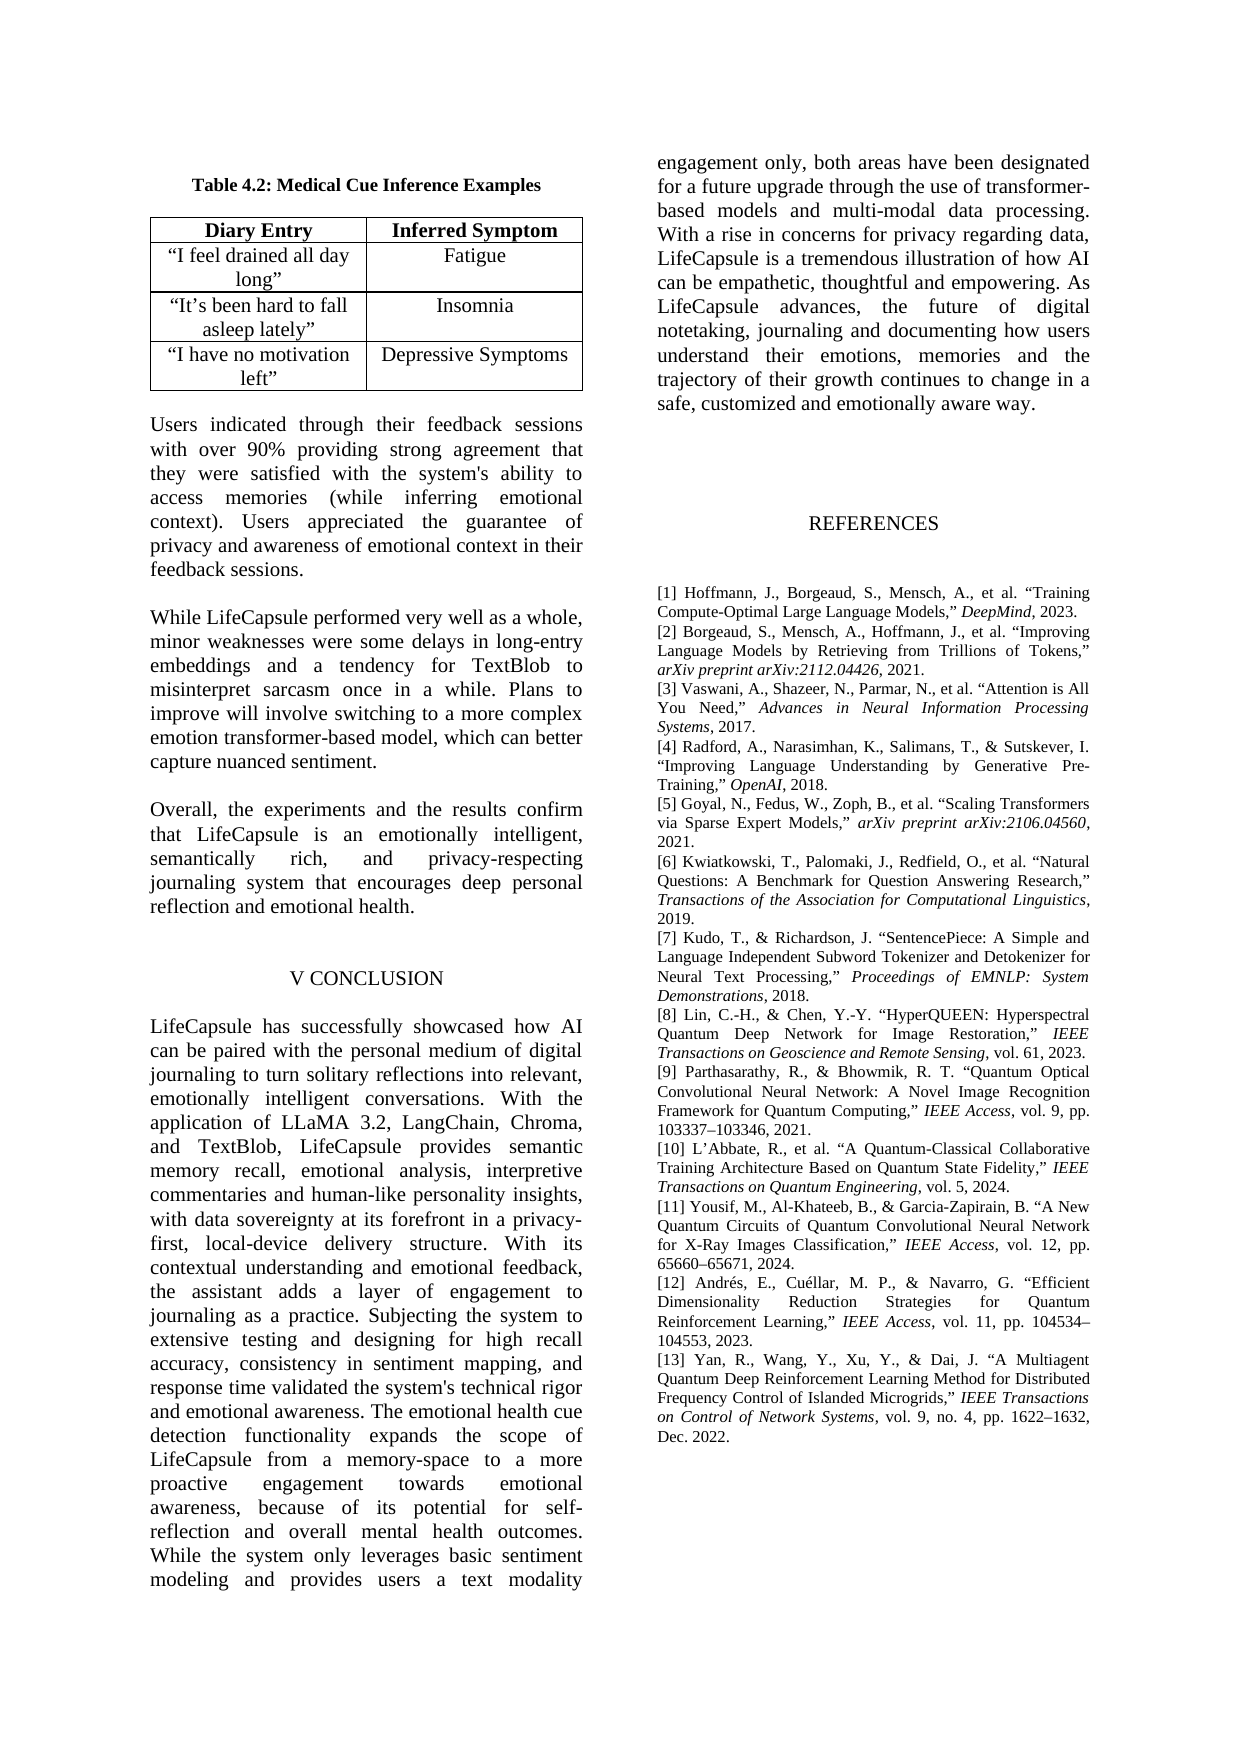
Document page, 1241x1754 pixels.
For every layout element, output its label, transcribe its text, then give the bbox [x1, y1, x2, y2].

text REFERENCES [657, 511, 1090, 535]
table_cell “I have no motivation left” [151, 342, 366, 390]
text Users indicated through their feedback sessions with over 90% providing strong agreement that they were satisfied with the system's ability to access memories (while inferring emotional context). Users appreciated the guarantee of privacy and awareness of emotional context in their feedback sessions. [150, 412, 583, 581]
text Overall, the experiments and the results confirm that LifeCapsule is an emotionally intelligent, semantically rich, and privacy-respecting journaling system that encourages deep personal reflection and emotional health. [150, 797, 583, 918]
table_header Diary Entry [151, 218, 366, 242]
text [9] Parthasarathy, R., & Bhowmik, R. T. “Quantum Optical Convolutional Neural Network: A Novel Image Recognition Framework for Quantum Computing,” IEEE Access, vol. 9, pp. 103337–103346, 2021. [657, 1062, 1090, 1139]
text [6] Kwiatkowski, T., Palomaki, J., Redfield, O., et al. “Natural Questions: A Benchmark for Question Answering Research,” Transactions of the Association for Computational Linguistics, 2019. [657, 851, 1090, 928]
table_cell Depressive Symptoms [367, 342, 582, 390]
text [3] Vaswani, A., Shazeer, N., Parmar, N., et al. “Attention is All You Need,” Advances in Neural Information Processing Systems, 2017. [657, 679, 1090, 736]
text V CONCLUSION [150, 966, 583, 990]
table_cell Fatigue [367, 243, 582, 291]
table_cell “It’s been hard to fall asleep lately” [151, 293, 366, 341]
text LifeCapsule has successfully showcased how AI can be paired with the personal medium of digital journaling to turn solitary reflections into relevant, emotionally intelligent conversations. With the application of LLaMA 3.2, LangChain, Chroma, and TextBlob, LifeCapsule provides semantic memory recall, emotional analysis, interpretive commentaries and human-like personality insights, with data sovereignty at its forefront in a privacy-first, local-device delivery structure. With its contextual understanding and emotional feedback, the assistant adds a layer of engagement to journaling as a practice. Subjecting the system to extensive testing and designing for high recall accuracy, consistency in sentiment mapping, and response time validated the system's technical rigor and emotional awareness. The emotional health cue detection functionality expands the scope of LifeCapsule from a memory-space to a more proactive engagement towards emotional awareness, because of its potential for self-reflection and overall mental health outcomes. While the system only leverages basic sentiment modeling and provides users a text modality engagement only, both areas have been designated for a future upgrade through the use of transformer-based models and multi-modal data processing. With a rise in concerns for privacy regarding data, LifeCapsule is a tremendous illustration of how AI can be empathetic, thoughtful and empowering. As LifeCapsule advances, the future of digital notetaking, journaling and documenting how users understand their emotions, memories and the trajectory of their growth continues to change in a safe, customized and emotionally aware way. [657, 150, 1090, 415]
text [4] Radford, A., Narasimhan, K., Salimans, T., & Sutskever, I. “Improving Language Understanding by Generative Pre-Training,” OpenAI, 2018. [657, 736, 1090, 794]
text While LifeCapsule performed very well as a whole, minor weaknesses were some delays in long-entry embeddings and a tendency for TextBlob to misinterpret sarcasm once in a while. Plans to improve will involve switching to a more complex emotion transformer-based model, which can better capture nuanced sentiment. [150, 605, 583, 773]
text [5] Goyal, N., Fedus, W., Zoph, B., et al. “Scaling Transformers via Sparse Expert Models,” arXiv preprint arXiv:2106.04560, 2021. [657, 794, 1090, 851]
table_header Inferred Symptom [367, 218, 582, 242]
text Table 4.2: Medical Cue Inference Examples [150, 174, 583, 196]
text [13] Yan, R., Wang, Y., Xu, Y., & Dai, J. “A Multiagent Quantum Deep Reinforcement Learning Method for Distributed Frequency Control of Islanded Microgrids,” IEEE Transactions on Control of Network Systems, vol. 9, no. 4, pp. 1622–1632, Dec. 2022. [657, 1350, 1090, 1446]
table_cell “I feel drained all day long” [151, 243, 366, 291]
text [10] L’Abbate, R., et al. “A Quantum-Classical Collaborative Training Architecture Based on Quantum State Fidelity,” IEEE Transactions on Quantum Engineering, vol. 5, 2024. [657, 1139, 1090, 1196]
text [7] Kudo, T., & Richardson, J. “SentencePiece: A Simple and Language Independent Subword Tokenizer and Detokenizer for Neural Text Processing,” Proceedings of EMNLP: System Demonstrations, 2018. [657, 928, 1090, 1005]
text LifeCapsule has successfully showcased how AI can be paired with the personal medium of digital journaling to turn solitary reflections into relevant, emotionally intelligent conversations. With the application of LLaMA 3.2, LangChain, Chroma, and TextBlob, LifeCapsule provides semantic memory recall, emotional analysis, interpretive commentaries and human-like personality insights, with data sovereignty at its forefront in a privacy-first, local-device delivery structure. With its contextual understanding and emotional feedback, the assistant adds a layer of engagement to journaling as a practice. Subjecting the system to extensive testing and designing for high recall accuracy, consistency in sentiment mapping, and response time validated the system's technical rigor and emotional awareness. The emotional health cue detection functionality expands the scope of LifeCapsule from a memory-space to a more proactive engagement towards emotional awareness, because of its potential for self-reflection and overall mental health outcomes. While the system only leverages basic sentiment modeling and provides users a text modality engagement only, both areas have been designated for a future upgrade through the use of transformer-based models and multi-modal data processing. With a rise in concerns for privacy regarding data, LifeCapsule is a tremendous illustration of how AI can be empathetic, thoughtful and empowering. As LifeCapsule advances, the future of digital notetaking, journaling and documenting how users understand their emotions, memories and the trajectory of their growth continues to change in a safe, customized and emotionally aware way. [150, 1014, 583, 1591]
text [1] Hoffmann, J., Borgeaud, S., Mensch, A., et al. “Training Compute-Optimal Large Language Models,” DeepMind, 2023. [657, 583, 1090, 621]
text [8] Lin, C.-H., & Chen, Y.-Y. “HyperQUEEN: Hyperspectral Quantum Deep Network for Image Restoration,” IEEE Transactions on Geoscience and Remote Sensing, vol. 61, 2023. [657, 1005, 1090, 1062]
text [12] Andrés, E., Cuéllar, M. P., & Navarro, G. “Efficient Dimensionality Reduction Strategies for Quantum Reinforcement Learning,” IEEE Access, vol. 11, pp. 104534–104553, 2023. [657, 1273, 1090, 1350]
text [11] Yousif, M., Al-Khateeb, B., & Garcia-Zapirain, B. “A New Quantum Circuits of Quantum Convolutional Neural Network for X-Ray Images Classification,” IEEE Access, vol. 12, pp. 65660–65671, 2024. [657, 1196, 1090, 1273]
table_cell Insomnia [367, 293, 582, 341]
text [2] Borgeaud, S., Mensch, A., Hoffmann, J., et al. “Improving Language Models by Retrieving from Trillions of Tokens,” arXiv preprint arXiv:2112.04426, 2021. [657, 621, 1090, 679]
